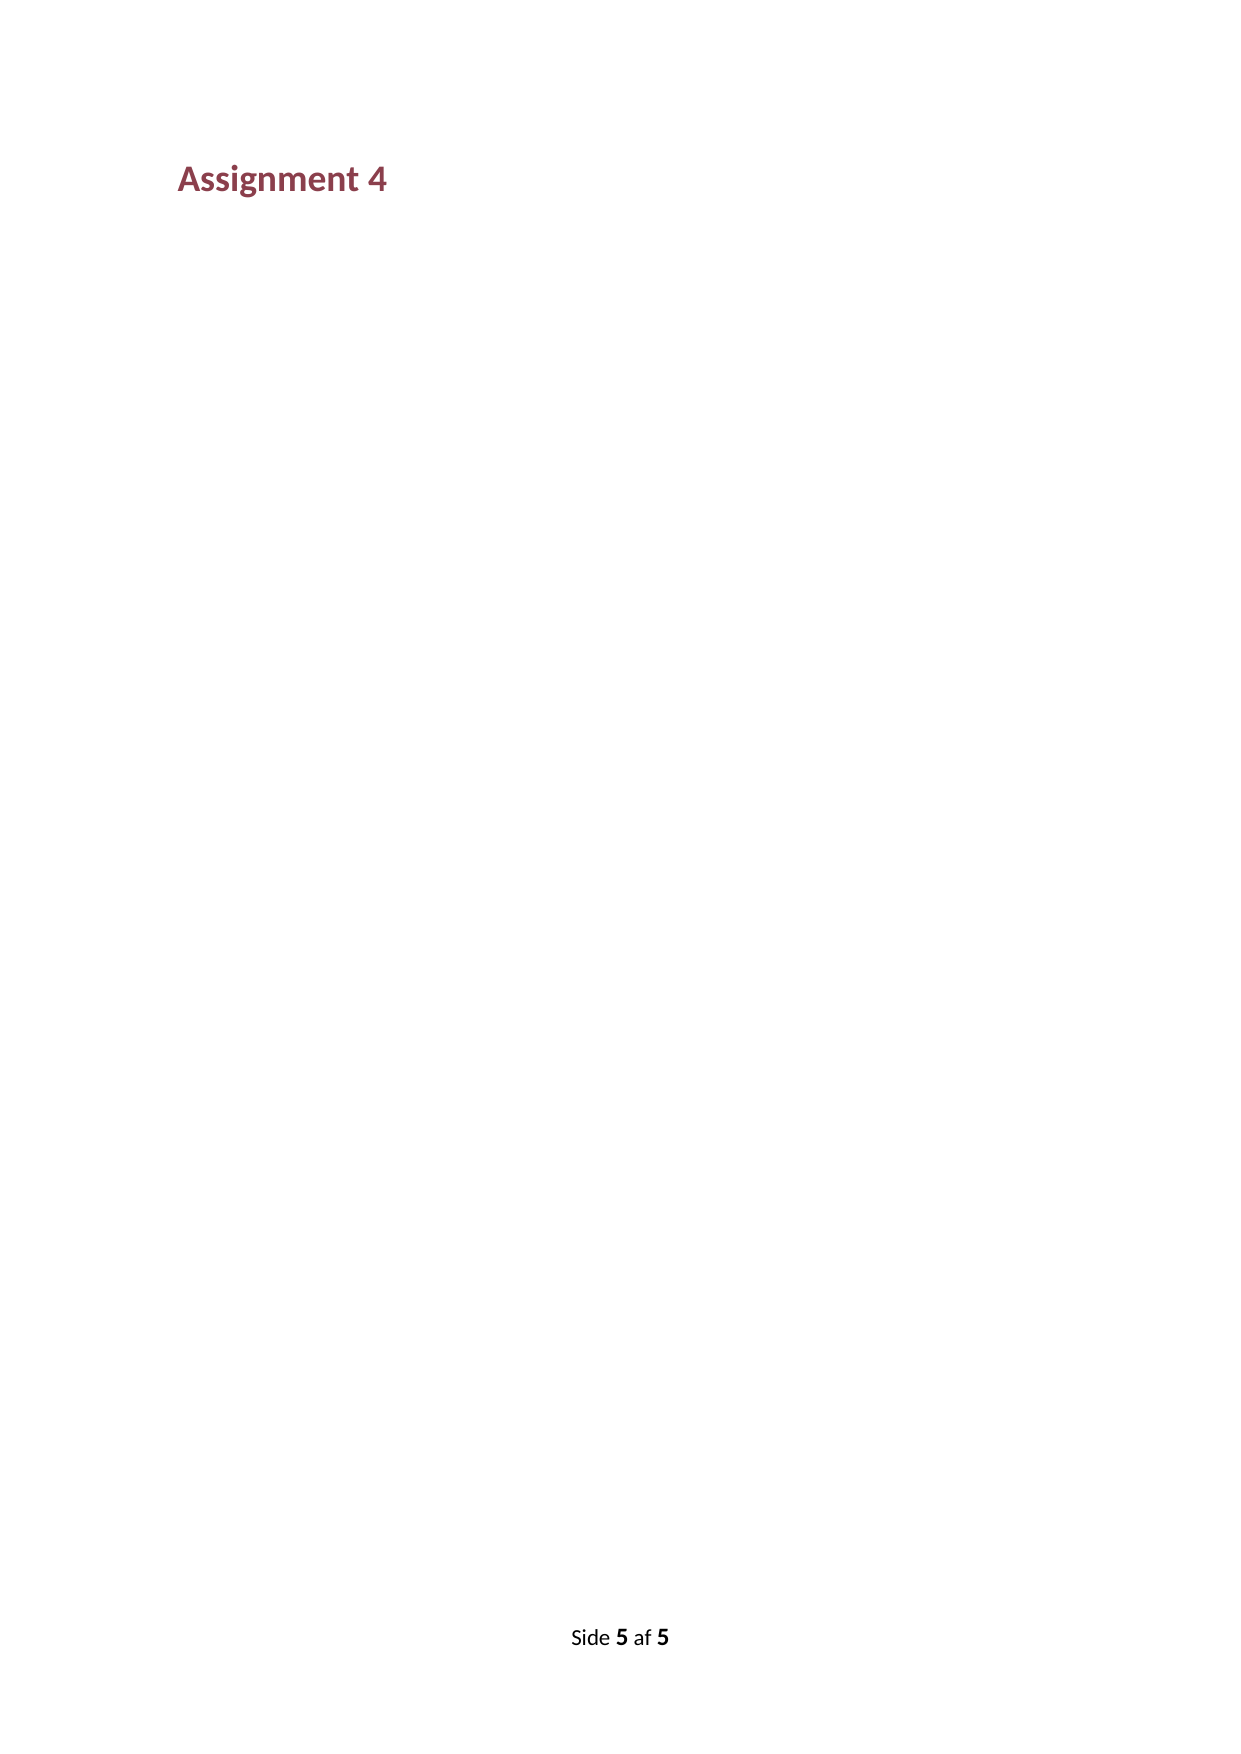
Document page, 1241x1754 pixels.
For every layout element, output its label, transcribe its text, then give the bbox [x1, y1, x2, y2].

text Assignment 4 [177, 154, 1063, 200]
